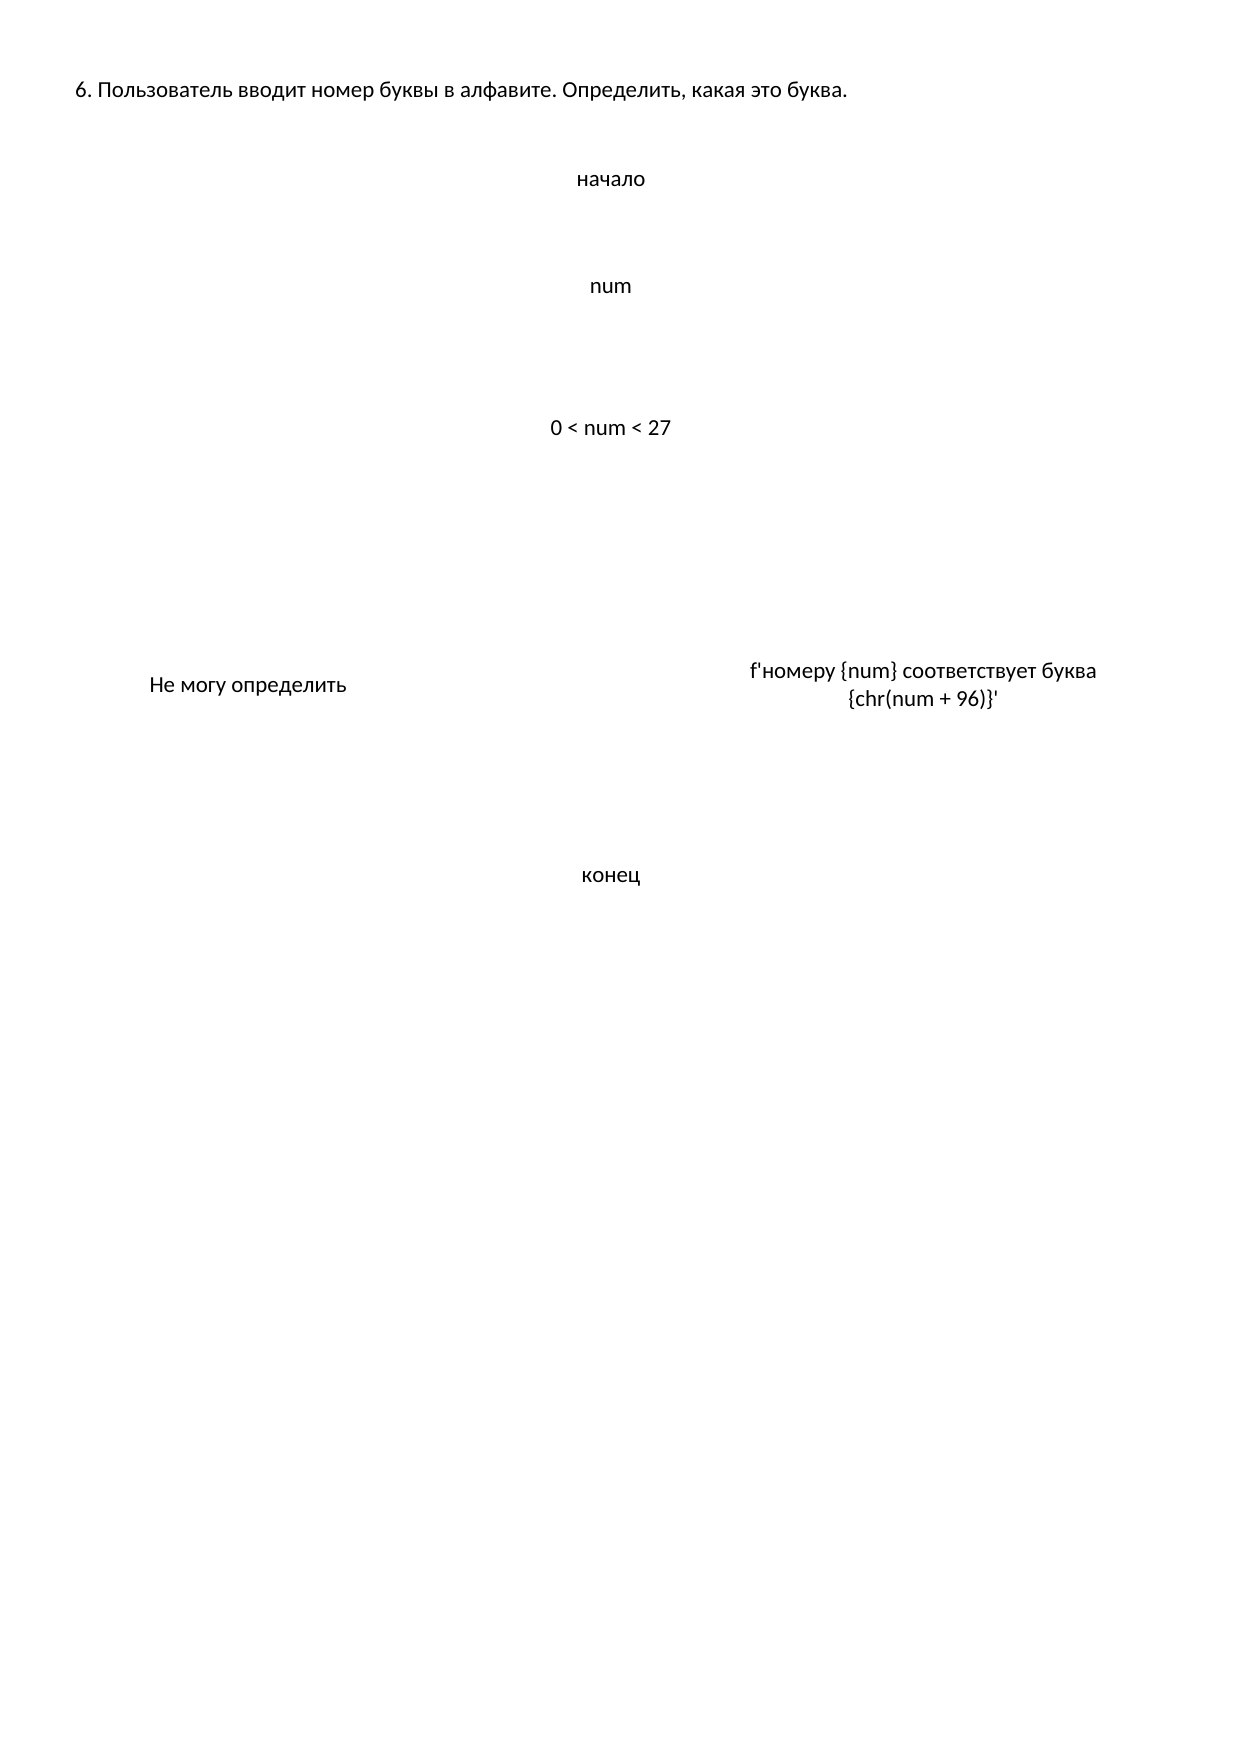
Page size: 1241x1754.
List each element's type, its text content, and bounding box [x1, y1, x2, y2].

text 6. Пользователь вводит номер буквы в алфавите. Определить, какая это буква. [75, 75, 1165, 103]
